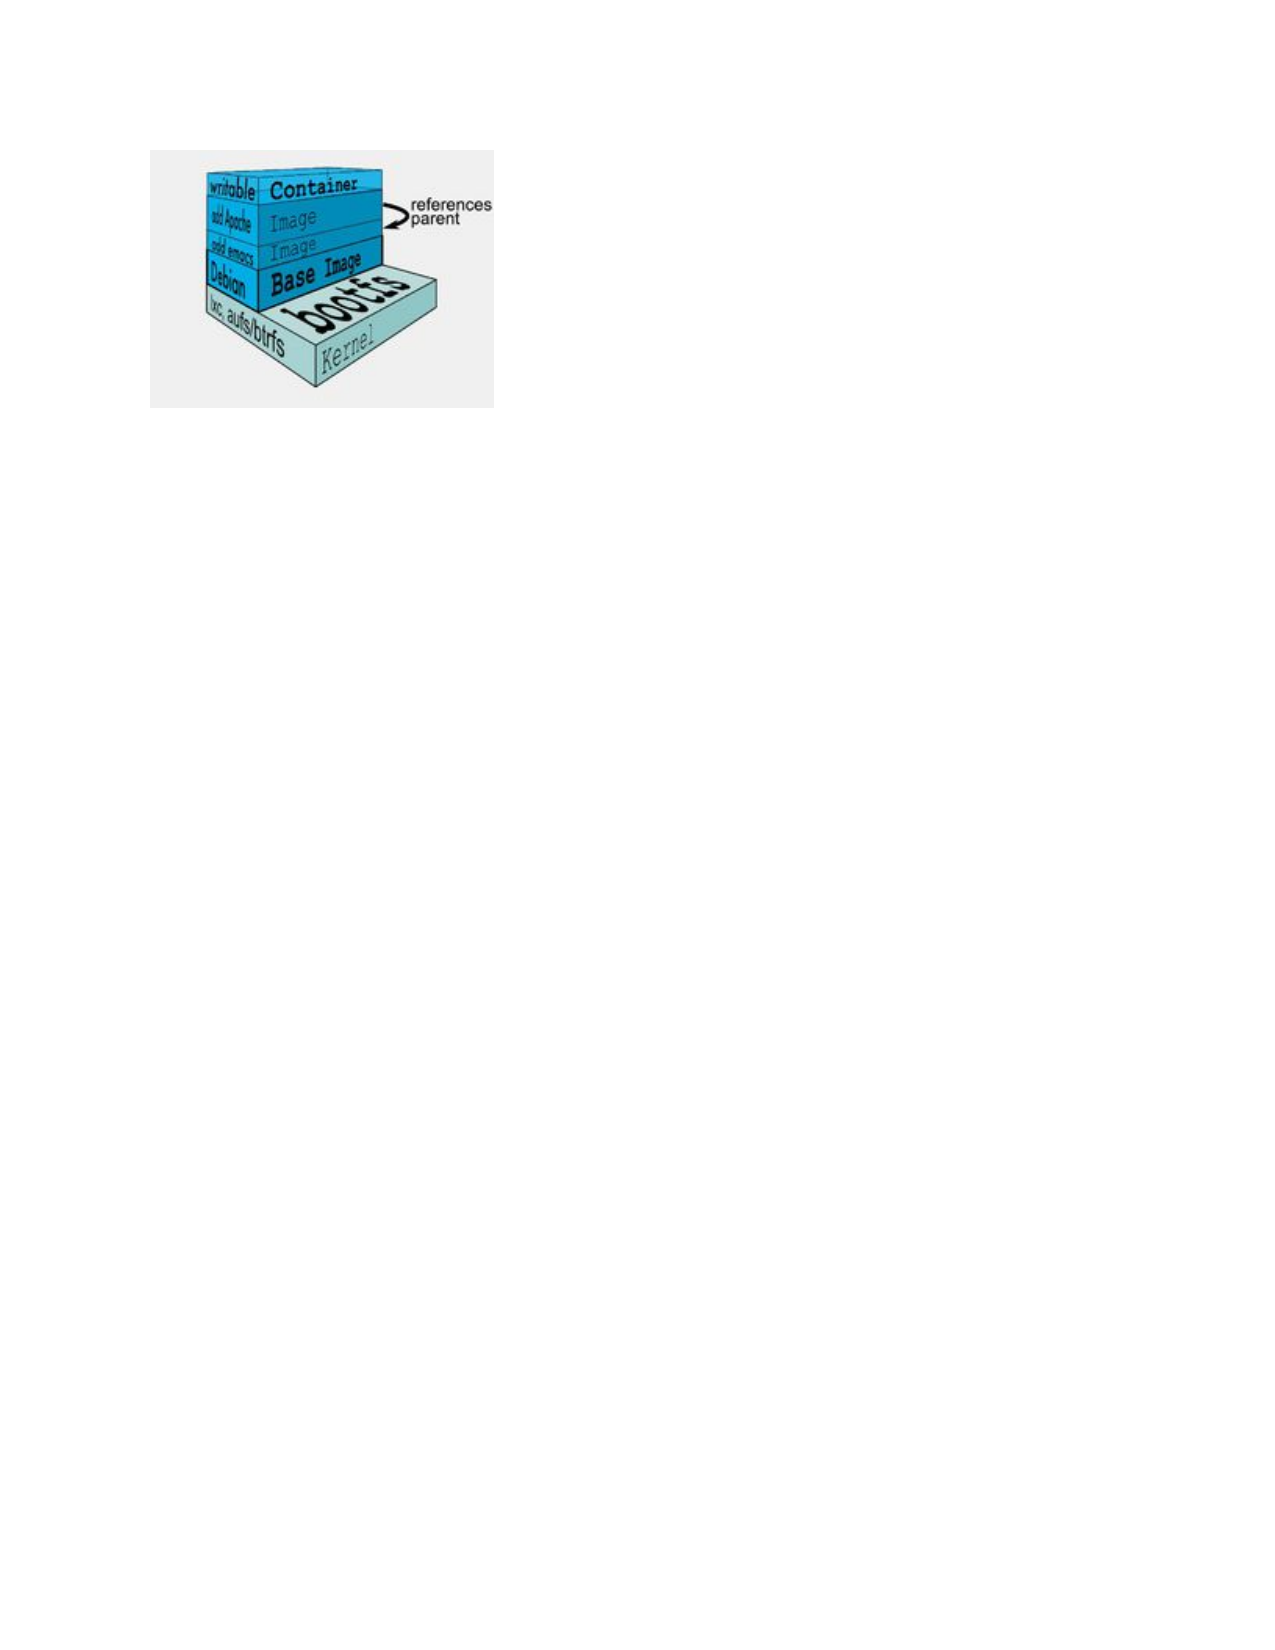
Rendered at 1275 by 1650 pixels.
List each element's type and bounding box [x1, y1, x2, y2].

picture [150, 150, 494, 408]
